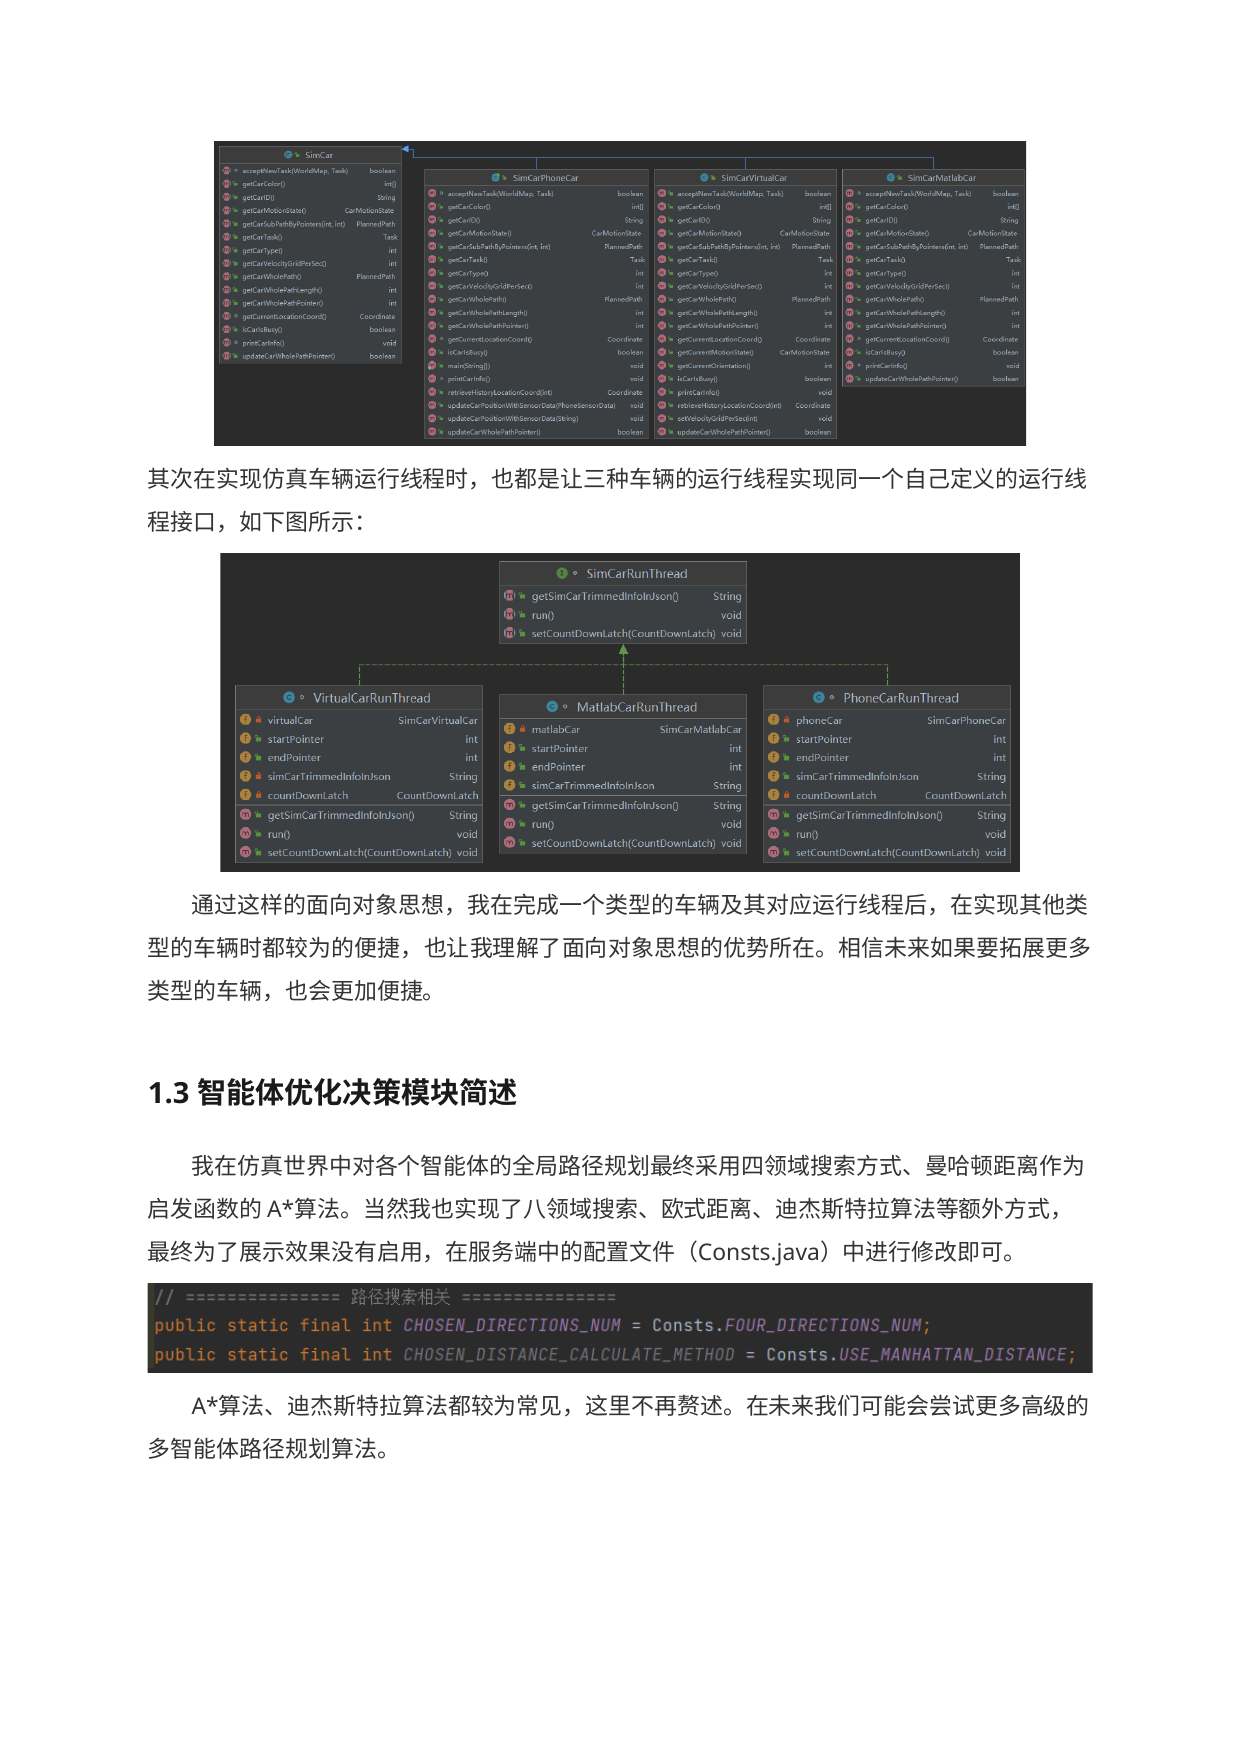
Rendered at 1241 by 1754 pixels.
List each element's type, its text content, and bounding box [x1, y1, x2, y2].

text 其次在实现仿真车辆运行线程时，也都是让三种车辆的运行线程实现同一个自己定义的运行线程接口，如下图所示： [148, 461, 1093, 537]
picture [147, 1283, 1093, 1373]
subtitle 1.3 智能体优化决策模块简述 [148, 1069, 1093, 1112]
picture [214, 141, 1027, 446]
text 我在仿真世界中对各个智能体的全局路径规划最终采用四领域搜索方式、曼哈顿距离作为启发函数的A*算法。当然我也实现了八领域搜索、欧式距离、迪杰斯特拉算法等额外方式，最终为了展示效果没有启用，在服务端中的配置文件（Consts.java）中进行修改即可。 [148, 1147, 1093, 1267]
text 通过这样的面向对象思想，我在完成一个类型的车辆及其对应运行线程后，在实现其他类型的车辆时都较为的便捷，也让我理解了面向对象思想的优势所在。相信未来如果要拓展更多类型的车辆，也会更加便捷。 [148, 887, 1093, 1006]
picture [220, 553, 1020, 872]
text A*算法、迪杰斯特拉算法都较为常见，这里不再赘述。在未来我们可能会尝试更多高级的多智能体路径规划算法。 [148, 1388, 1093, 1464]
